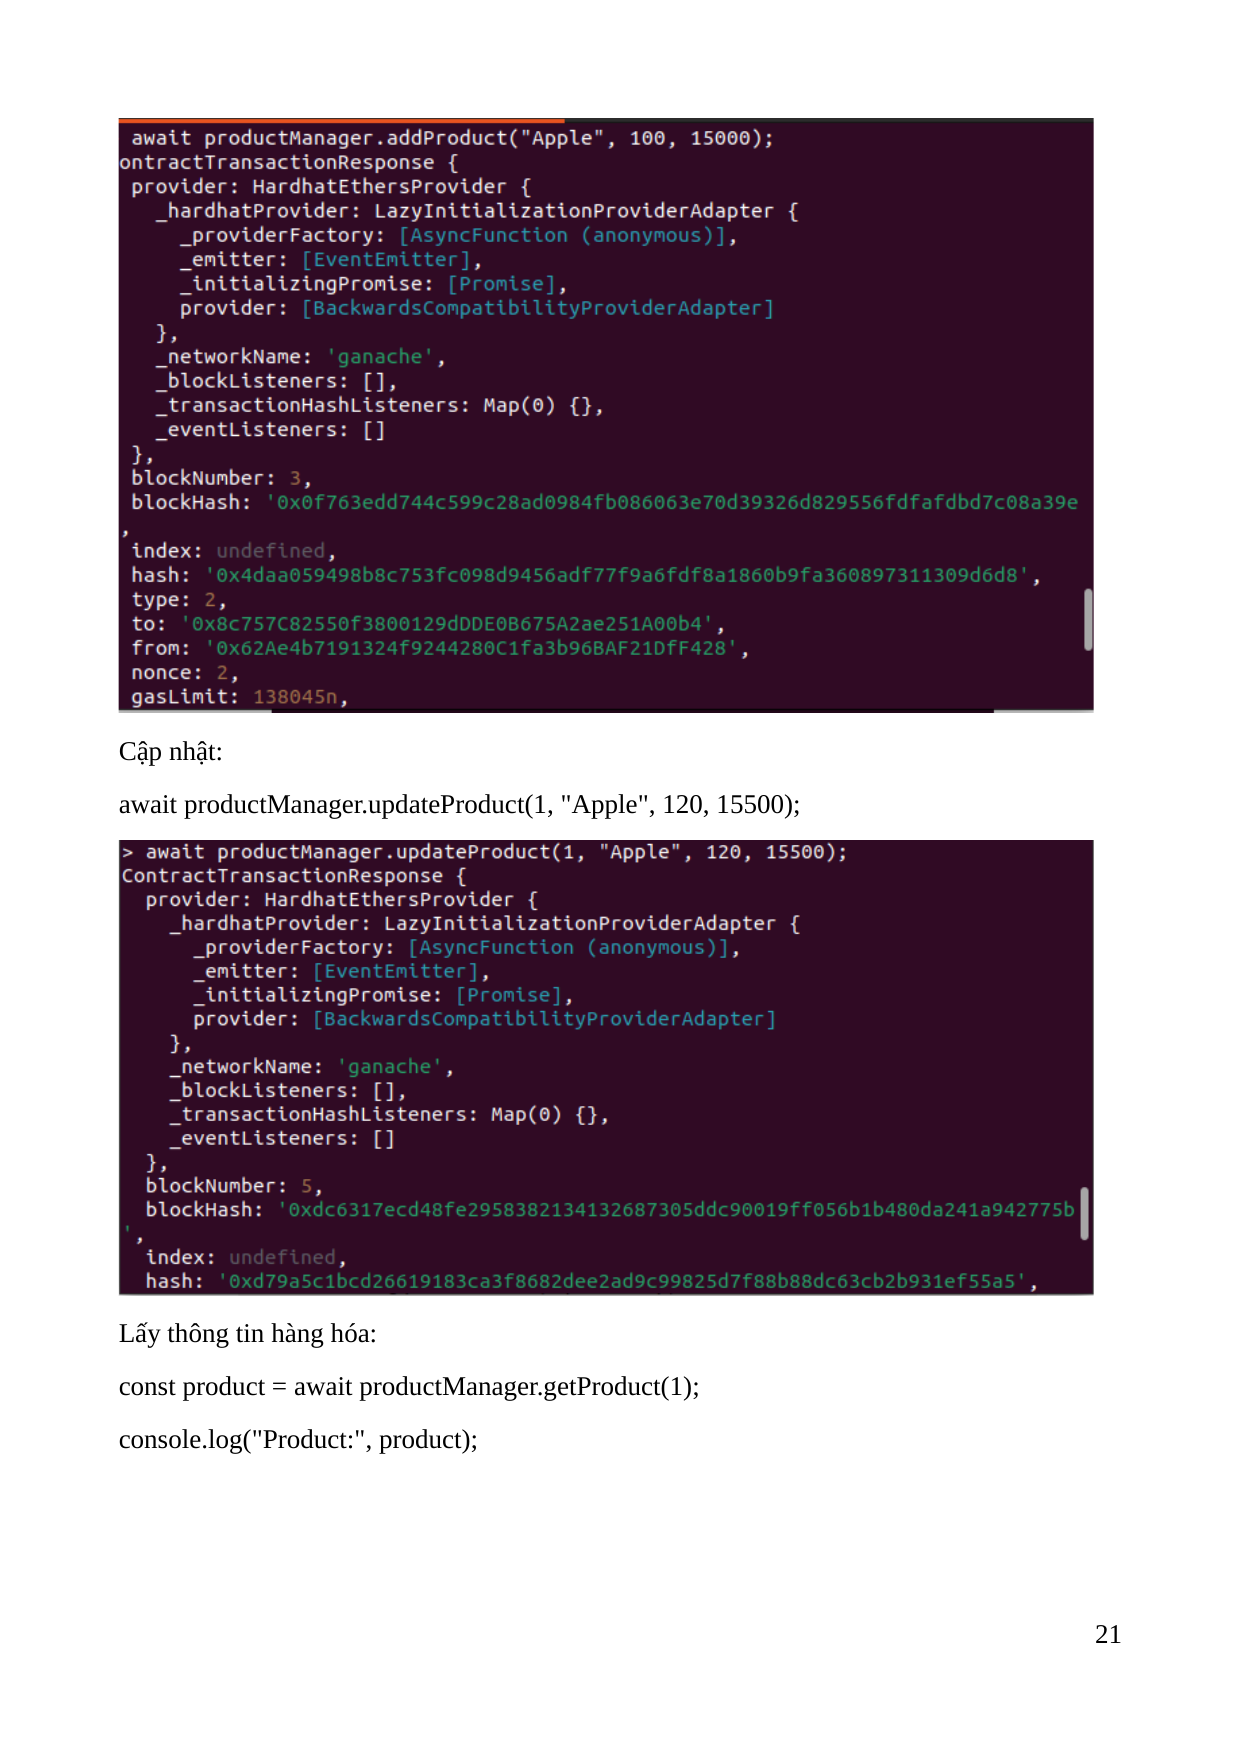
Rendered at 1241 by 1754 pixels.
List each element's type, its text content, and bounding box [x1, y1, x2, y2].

picture [118, 118, 1094, 713]
text await productManager.updateProduct(1, "Apple", 120, 15500); [118, 788, 1122, 819]
picture [118, 840, 1094, 1296]
text Cập nhật: [118, 735, 1122, 766]
text console.log("Product:", product); [118, 1423, 1122, 1454]
text Lấy thông tin hàng hóa: [118, 1317, 1122, 1348]
text const product = await productManager.getProduct(1); [118, 1370, 1122, 1401]
